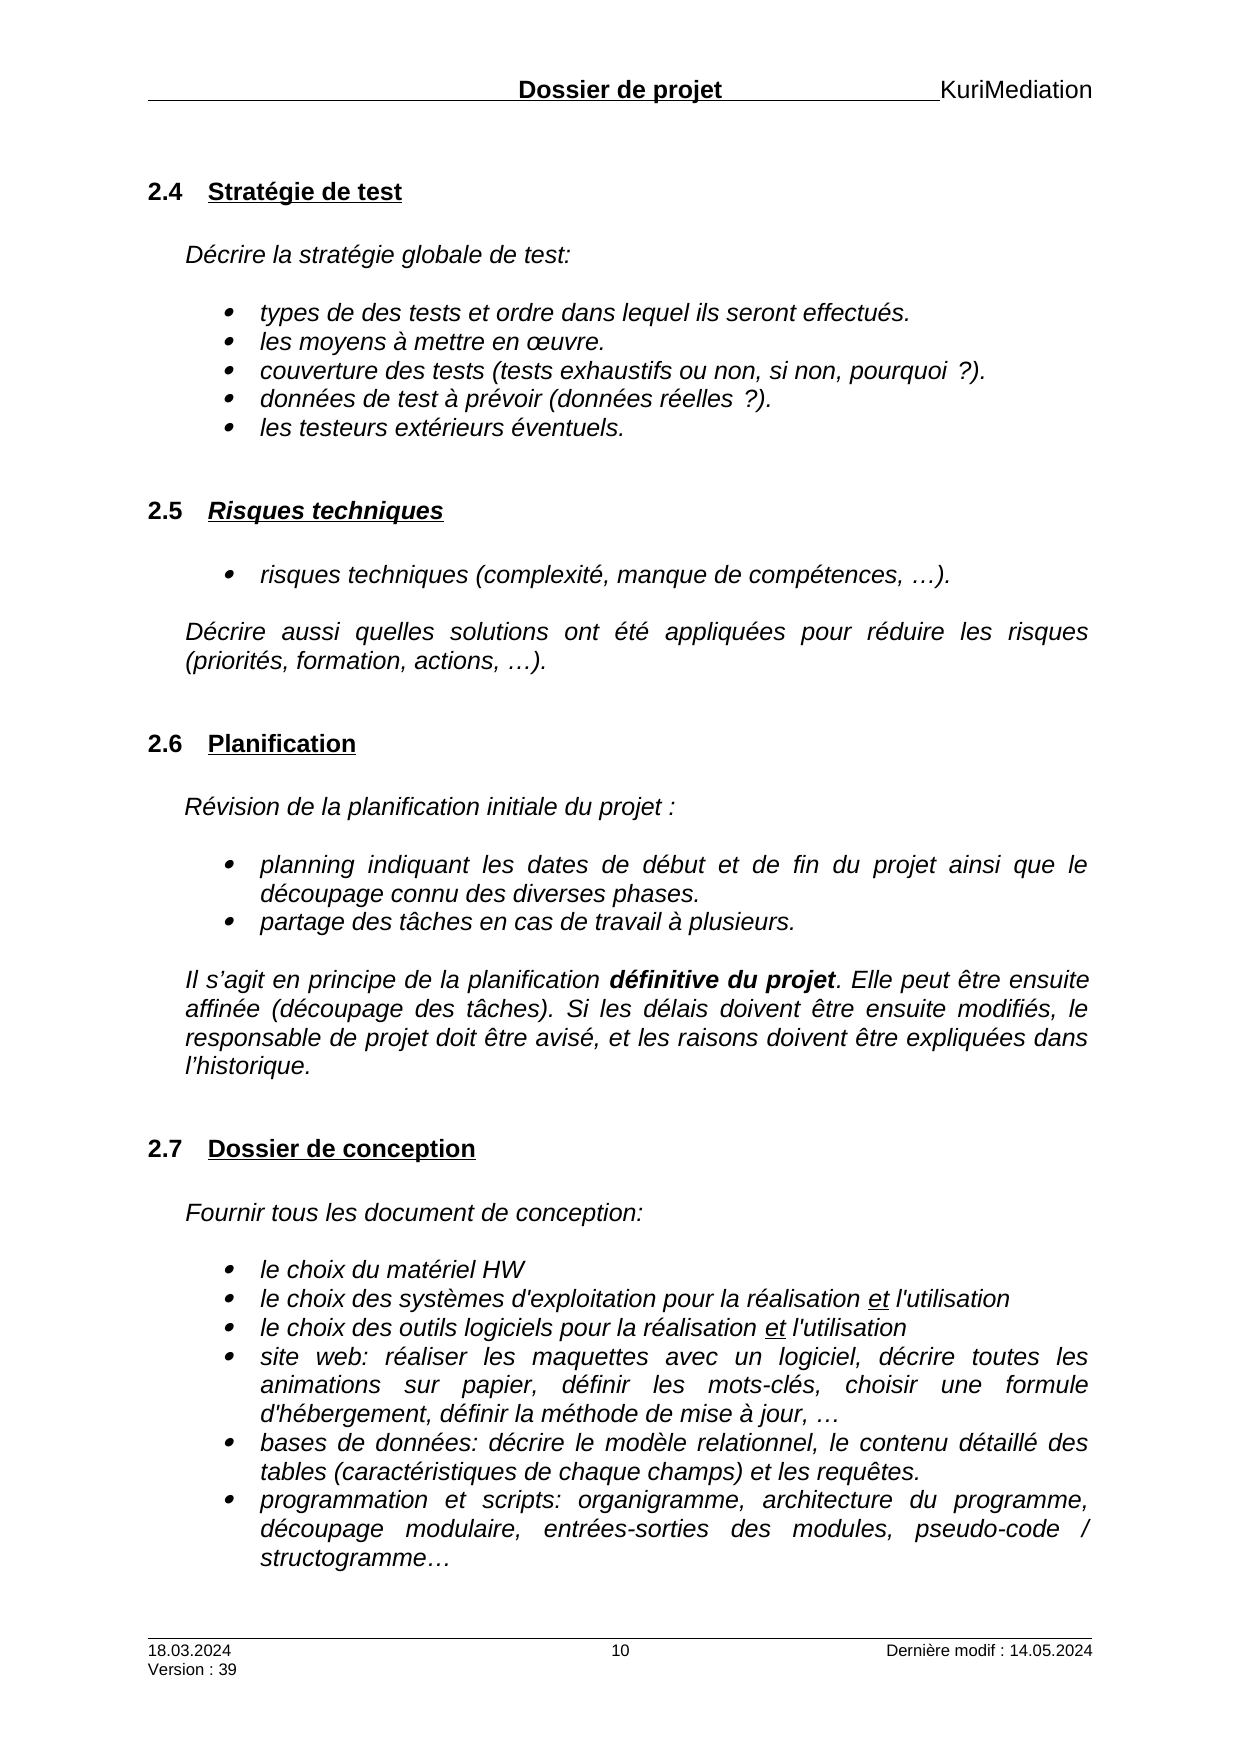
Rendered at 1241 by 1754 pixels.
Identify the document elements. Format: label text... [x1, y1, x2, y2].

list Fournir tous les document de conception: [185, 1197, 1092, 1226]
list Révision de la planification initiale du projet : [184, 792, 1092, 821]
list le choix des systèmes d'exploitation pour la réalisation et l'utilisation [223, 1284, 1092, 1313]
list site web: réaliser les maquettes avec un logiciel, décrire toutes les animations sur papier, définir les mots-clés, choisir une formule d'hébergement, définir la méthode de mise à jour, … [223, 1342, 1092, 1428]
list le choix des outils logiciels pour la réalisation et l'utilisation [223, 1313, 1092, 1342]
list partage des tâches en cas de travail à plusieurs. [223, 907, 1092, 936]
list programmation et scripts: organigramme, architecture du programme, découpage modulaire, entrées-sorties des modules, pseudo-code / structogramme… [223, 1486, 1092, 1572]
list couverture des tests (tests exhaustifs ou non, si non, pourquoi ?). [222, 356, 1092, 384]
list les moyens à mettre en œuvre. [222, 327, 1092, 356]
list types de des tests et ordre dans lequel ils seront effectués. [222, 298, 1092, 327]
list Il s’agit en principe de la planification définitive du projet. Elle peut être ensuite affinée (découpage des tâches). Si les délais doivent être ensuite modifiés, le responsable de projet doit être avisé, et les raisons doivent être expliquées dans l’historique. [185, 965, 1092, 1080]
text Décrire la stratégie globale de test: [148, 240, 1092, 269]
subtitle Stratégie de test [148, 177, 1092, 205]
list bases de données: décrire le modèle relationnel, le contenu détaillé des tables (caractéristiques de chaque champs) et les requêtes. [223, 1428, 1092, 1486]
list planning indiquant les dates de début et de fin du projet ainsi que le découpage connu des diverses phases. [223, 850, 1092, 907]
subtitle Planification [148, 728, 1092, 757]
subtitle Risques techniques [148, 496, 1092, 525]
list risques techniques (complexité, manque de compétences, …). [223, 560, 1092, 588]
subtitle Dossier de conception [148, 1134, 1092, 1162]
list le choix du matériel HW [223, 1255, 1092, 1284]
list Décrire aussi quelles solutions ont été appliquées pour réduire les risques (priorités, formation, actions, …). [185, 617, 1092, 675]
list les testeurs extérieurs éventuels. [222, 413, 1092, 442]
list données de test à prévoir (données réelles ?). [222, 384, 1092, 413]
